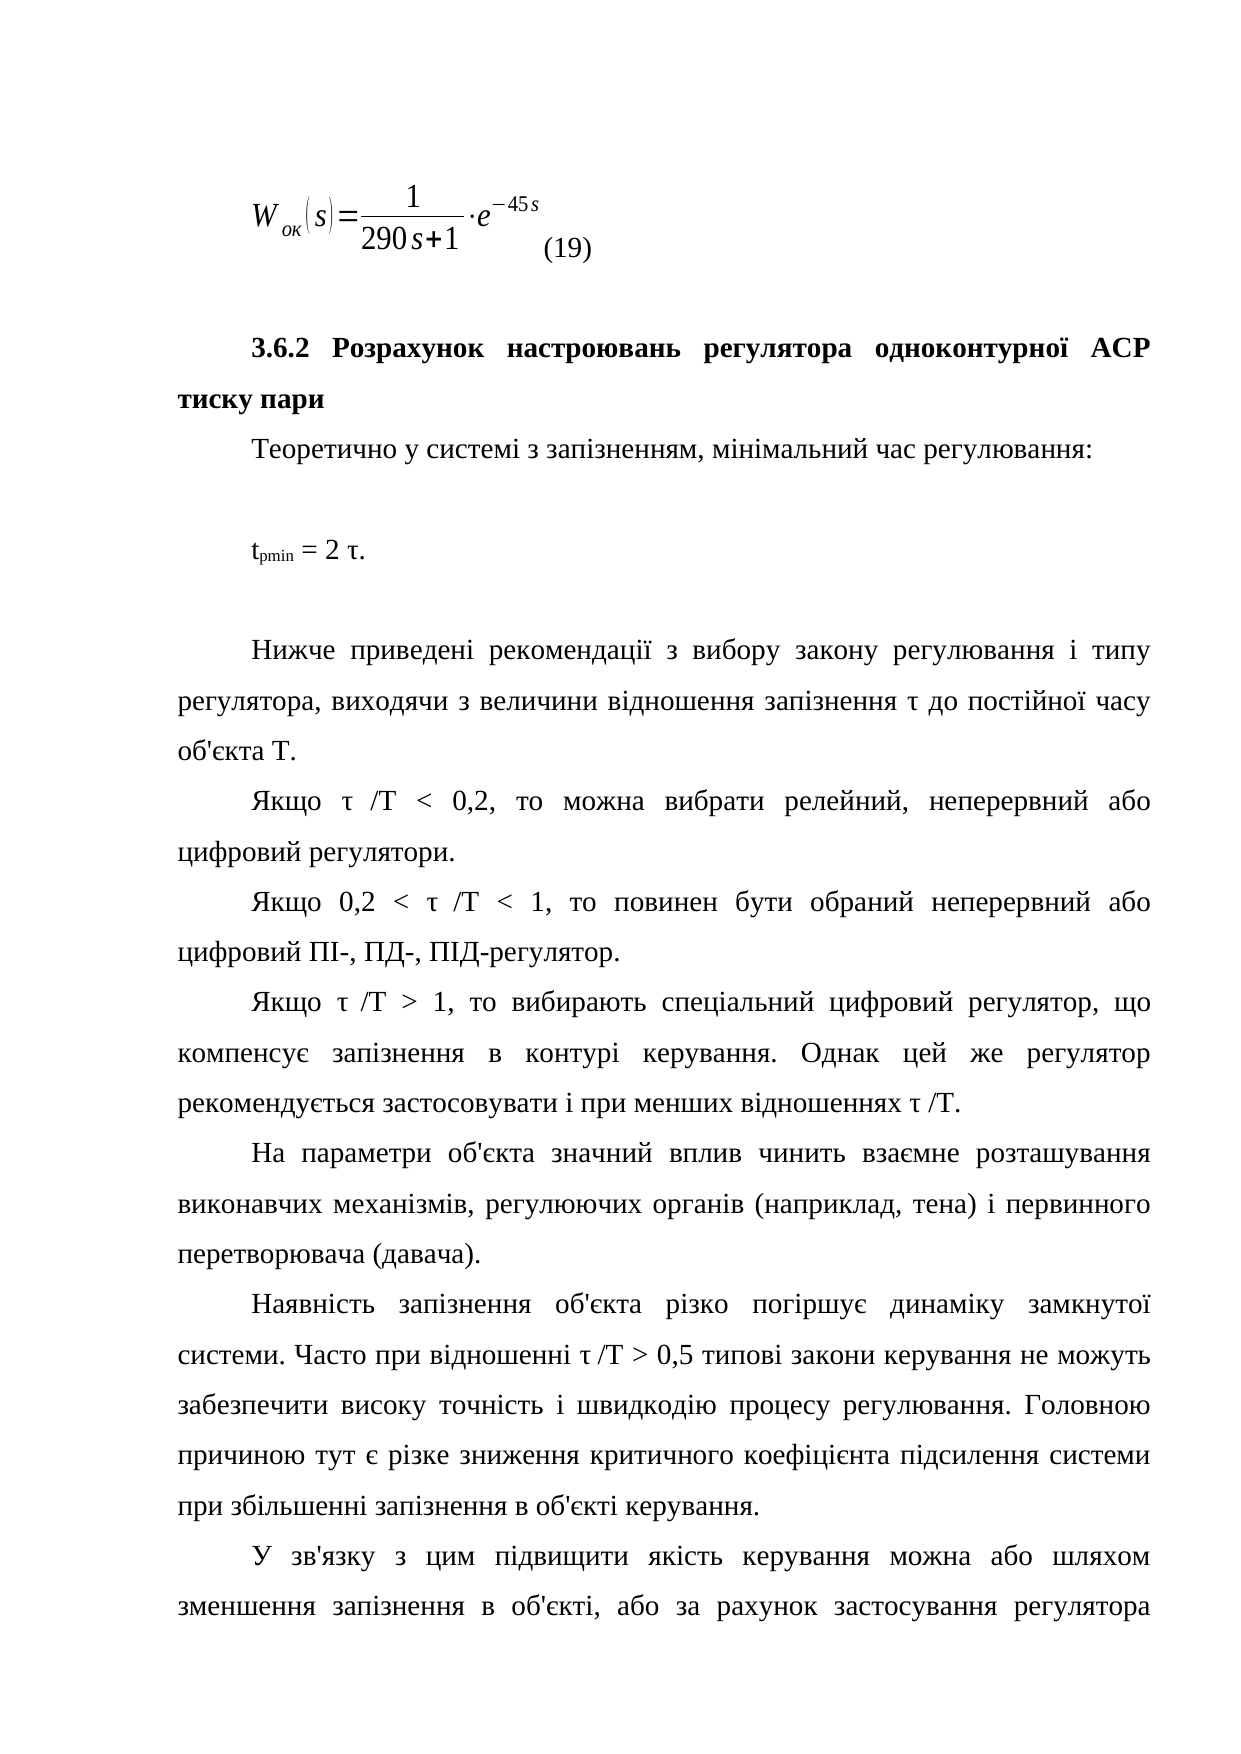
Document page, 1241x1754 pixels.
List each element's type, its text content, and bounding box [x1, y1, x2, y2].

text Якщо 0,2 < τ /T < 1, то повинен бути обраний неперервний або цифровий ПІ-, ПД-, ПІД-регулятор. [177, 884, 1152, 968]
text Наявність запізнення об'єкта різко погіршує динаміку замкнутої системи. Часто при відношенні τ /T > 0,5 типові закони керування не можуть забезпечити високу точність і швидкодію процесу регулювання. Головною причиною тут є різке зниження критичного коефіцієнта підсилення системи при збільшенні запізнення в об'єкті керування. [177, 1286, 1152, 1521]
text Якщо τ /T > 1, то вибирають спеціальний цифровий регулятор, що компенсує запізнення в контурі керування. Однак цей же регулятор рекомендується застосовувати і при менших відношеннях τ /Т. [177, 984, 1152, 1119]
text 3.6.2 Розрахунок настроювань регулятора одноконтурної АСР тиску пари [177, 331, 1152, 414]
text tpmin = 2 τ. [177, 532, 1152, 565]
text Теоретично у системі з запізненням, мінімальний час регулювання: [177, 431, 1152, 465]
text Нижче приведені рекомендації з вибору закону регулювання і типу регулятора, виходячи з величини відношення запізнення τ до постійної часу об'єкта Т. [177, 632, 1152, 767]
text (19) [177, 177, 1152, 263]
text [177, 1538, 1152, 1622]
text Якщо τ /T < 0,2, то можна вибрати релейний, неперервний або цифровий регулятори. [177, 783, 1152, 867]
text На параметри об'єкта значний вплив чинить взаємне розташування виконавчих механізмів, регулюючих органів (наприклад, тена) і первинного перетворювача (давача). [177, 1136, 1152, 1270]
